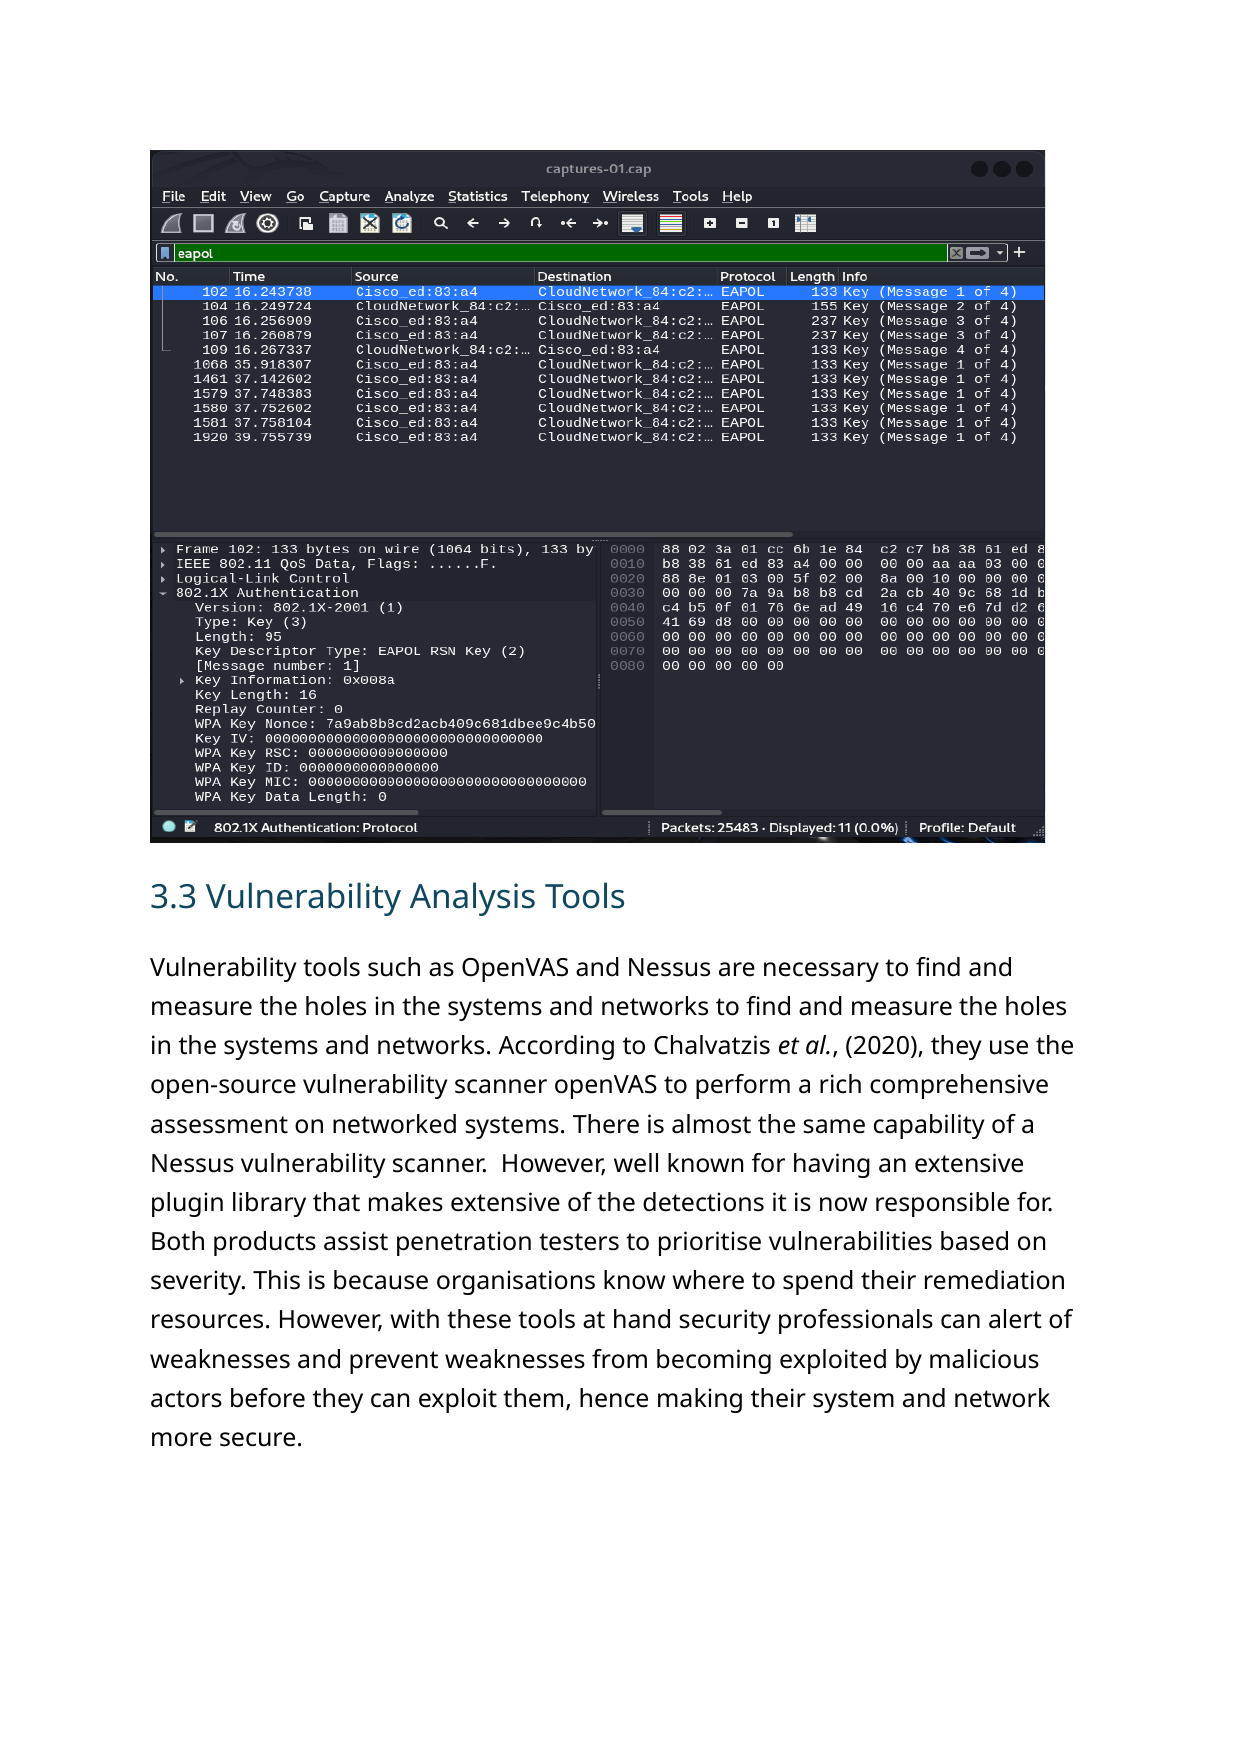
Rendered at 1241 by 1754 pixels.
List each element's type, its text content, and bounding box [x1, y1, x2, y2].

picture [150, 150, 1046, 843]
subtitle 3.3 Vulnerability Analysis Tools [150, 872, 1090, 918]
text Vulnerability tools such as OpenVAS and Nessus are necessary to find and measure the holes in the systems and networks to find and measure the holes in the systems and networks. According to Chalvatzis et al., (2020), they use the open-source vulnerability scanner openVAS to perform a rich comprehensive assessment on networked systems. There is almost the same capability of a Nessus vulnerability scanner. However, well known for having an extensive plugin library that makes extensive of the detections it is now responsible for. Both products assist penetration testers to prioritise vulnerabilities based on severity. This is because organisations know where to spend their remediation resources. However, with these tools at hand security professionals can alert of weaknesses and prevent weaknesses from becoming exploited by malicious actors before they can exploit them, hence making their system and network more secure. [150, 950, 1090, 1454]
